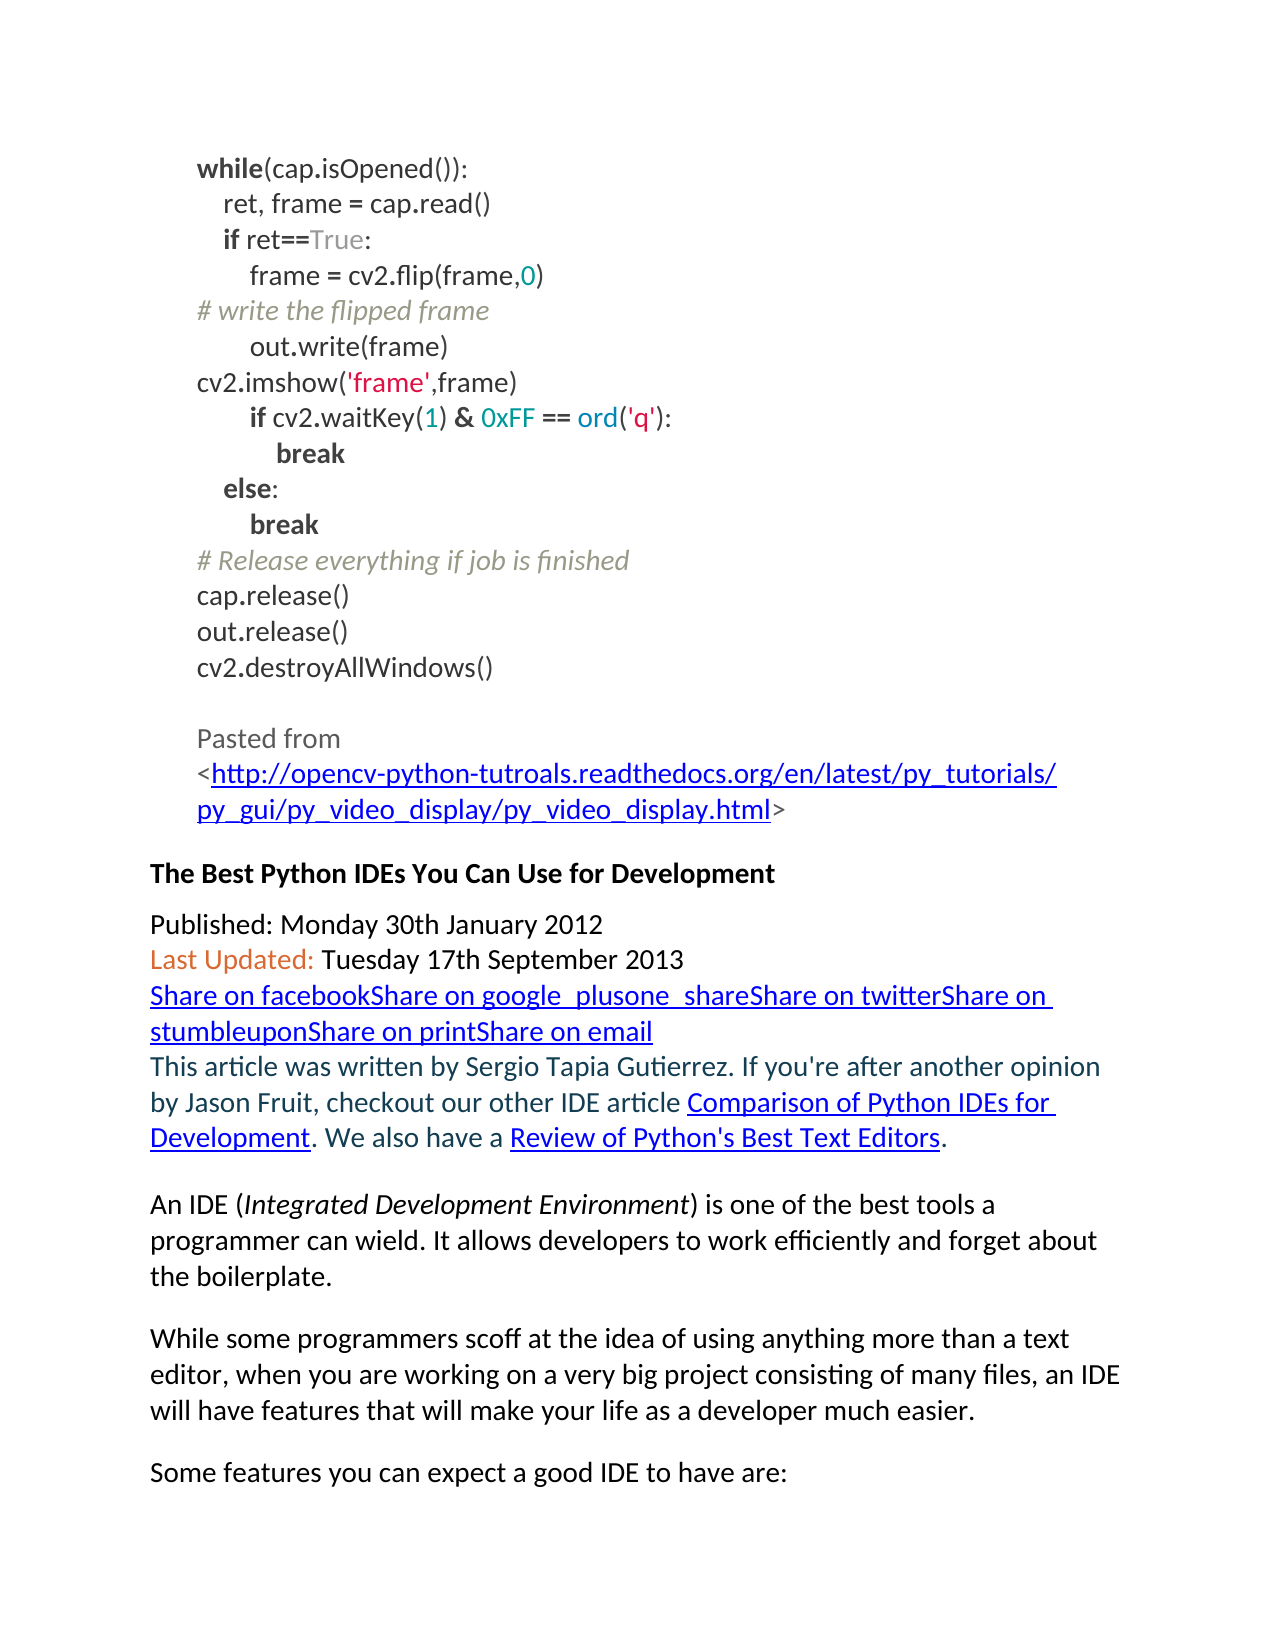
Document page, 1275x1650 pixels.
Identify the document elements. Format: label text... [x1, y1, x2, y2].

text While some programmers scoff at the idea of using anything more than a text editor, when you are working on a very big project consisting of many files, an IDE will have features that will make your life as a developer much easier. [150, 1320, 1125, 1427]
text # write the flipped frame out.write(frame) [197, 292, 1125, 364]
text cv2.imshow('frame',frame) if cv2.waitKey(1) & 0xFF == ord('q'): break else: break [197, 364, 1125, 542]
text Pasted from <http://opencv-python-tutroals.readthedocs.org/en/latest/py_tutorials/py_gui/py_video_display/py_video_display.html> [197, 720, 1125, 827]
text Some features you can expect a good IDE to have are: [150, 1454, 1125, 1490]
text An IDE (Integrated Development Environment) is one of the best tools a programmer can wield. It allows developers to work efficiently and forget about the boilerplate. [150, 1186, 1125, 1293]
text The Best Python IDEs You Can Use for Development [150, 856, 1125, 891]
text while(cap.isOpened()): ret, frame = cap.read() if ret==True: frame = cv2.flip(frame,0) [197, 150, 1125, 292]
text Share on facebookShare on google_plusone_shareShare on twitterShare on stumbleuponShare on printShare on email [150, 977, 1125, 1048]
text Published: Monday 30th January 2012 [150, 906, 1125, 941]
text This article was written by Sergio Tapia Gutierrez. If you're after another opinion by Jason Fruit, checkout our other IDE article Comparison of Python IDEs for Development. We also have a Review of Python's Best Text Editors. [150, 1048, 1125, 1155]
text # Release everything if job is finished cap.release() out.release() cv2.destroyAllWindows() [197, 542, 1125, 684]
text Last Updated: Tuesday 17th September 2013 [150, 941, 1125, 977]
